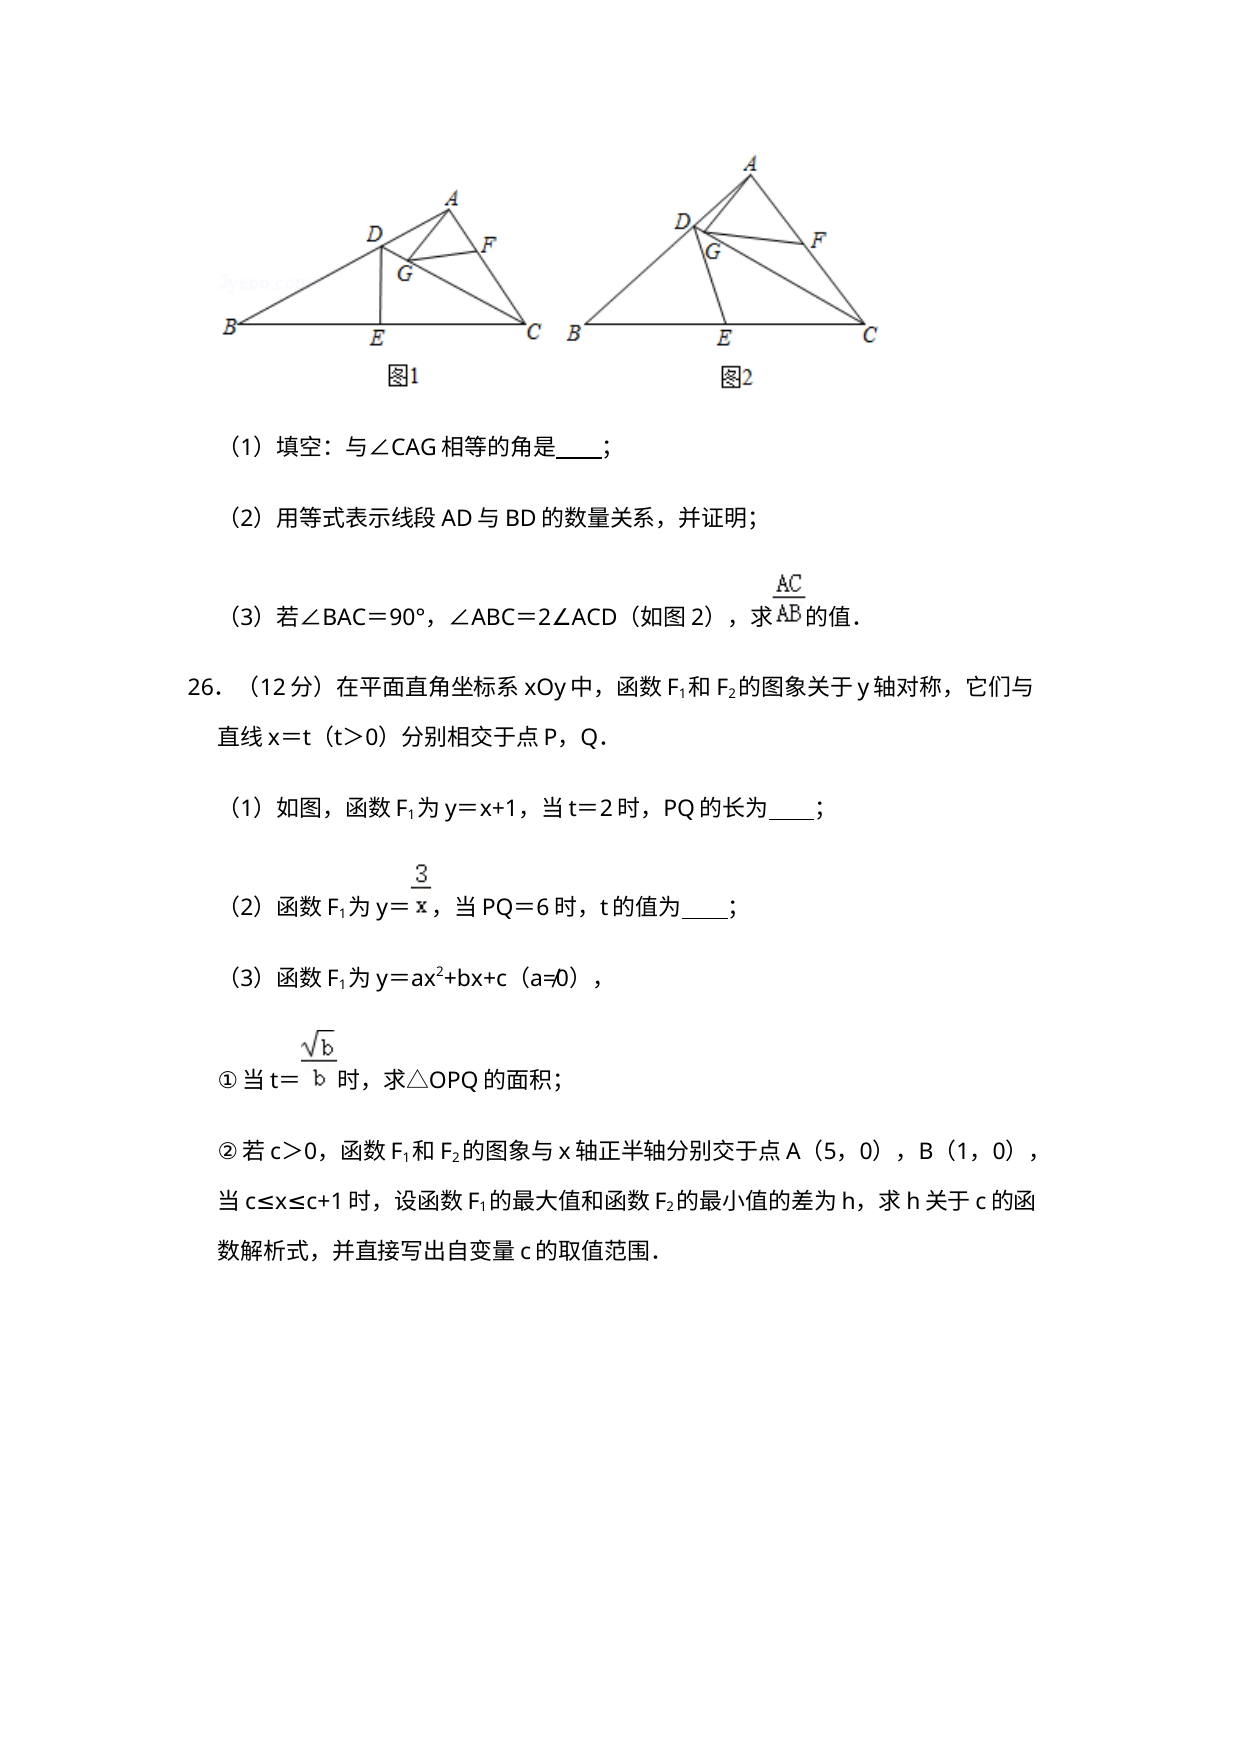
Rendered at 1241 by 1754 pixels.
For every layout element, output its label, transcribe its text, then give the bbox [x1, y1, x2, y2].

picture [301, 1030, 338, 1089]
text （3）若∠BAC＝90°，∠ABC＝2∠ACD（如图2），求的值． [217, 570, 1053, 632]
text （1）填空：与∠CAG相等的角是 ； [217, 429, 1053, 462]
text ②若c＞0，函数F1和F2的图象与x轴正半轴分别交于点A（5，0），B（1，0），当c≤x≤c+1时，设函数F1的最大值和函数F2的最小值的差为h，求h关于c的函数解析式，并直接写出自变量c的取值范围． [217, 1133, 1053, 1266]
text 26．（12分）在平面直角坐标系xOy中，函数F1和F2的图象关于y轴对称，它们与直线x＝t（t＞0）分别相交于点P，Q． [187, 669, 1053, 752]
picture [410, 860, 432, 916]
picture [217, 150, 883, 393]
text （3）函数F1为y＝ax2+bx+c（a≠0）， [217, 960, 1053, 993]
text （2）用等式表示线段AD与BD的数量关系，并证明； [217, 499, 1053, 533]
text （1）如图，函数F1为y＝x+1，当t＝2时，PQ的长为 ； [217, 790, 1053, 823]
text （2）函数F1为y＝，当PQ＝6时，t的值为 ； [217, 861, 1053, 922]
text ①当t＝时，求△OPQ的面积； [217, 1031, 1053, 1095]
picture [772, 570, 806, 625]
